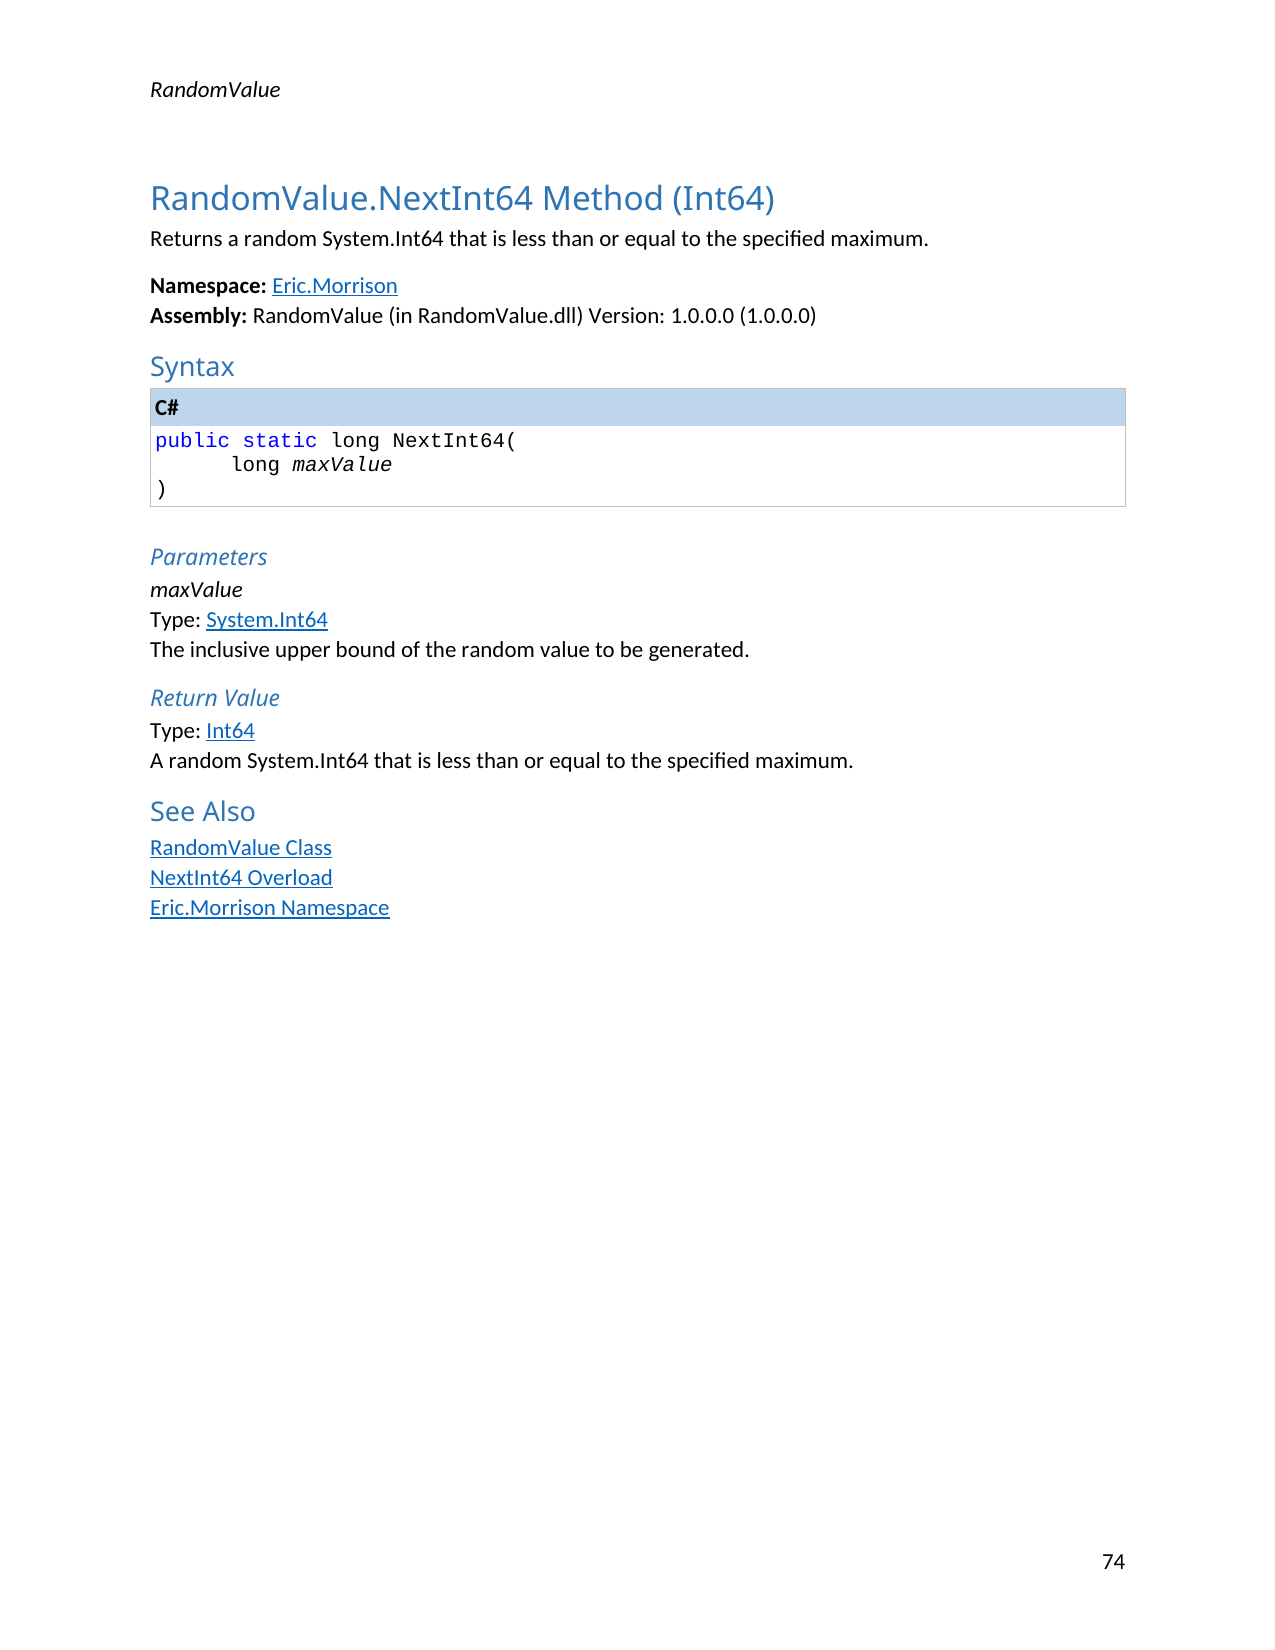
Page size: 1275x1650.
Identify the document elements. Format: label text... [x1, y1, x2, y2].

table_cell public static long NextInt64( long maxValue ) [151, 426, 1125, 506]
subtitle Parameters [150, 541, 1125, 572]
subtitle Return Value [150, 682, 1125, 713]
text Type: Int64A random System.Int64 that is less than or equal to the specified maximum. [150, 716, 1125, 774]
subtitle Syntax [150, 348, 1125, 385]
subtitle See Also [150, 793, 1125, 830]
text maxValue [150, 575, 1125, 603]
text Type: System.Int64 [150, 605, 1125, 633]
text Namespace: Eric.MorrisonAssembly: RandomValue (in RandomValue.dll) Version: 1.0.0.0 (1.0.0.0) [150, 271, 1125, 329]
text Returns a random System.Int64 that is less than or equal to the specified maximum. [150, 224, 1125, 252]
table_header C# [151, 389, 1125, 426]
subtitle RandomValue.NextInt64 Method (Int64) [150, 175, 1125, 220]
text Eric.Morrison Namespace [150, 893, 1125, 921]
text The inclusive upper bound of the random value to be generated. [150, 635, 1125, 663]
text NextInt64 Overload [150, 863, 1125, 891]
text RandomValue Class [150, 833, 1125, 861]
